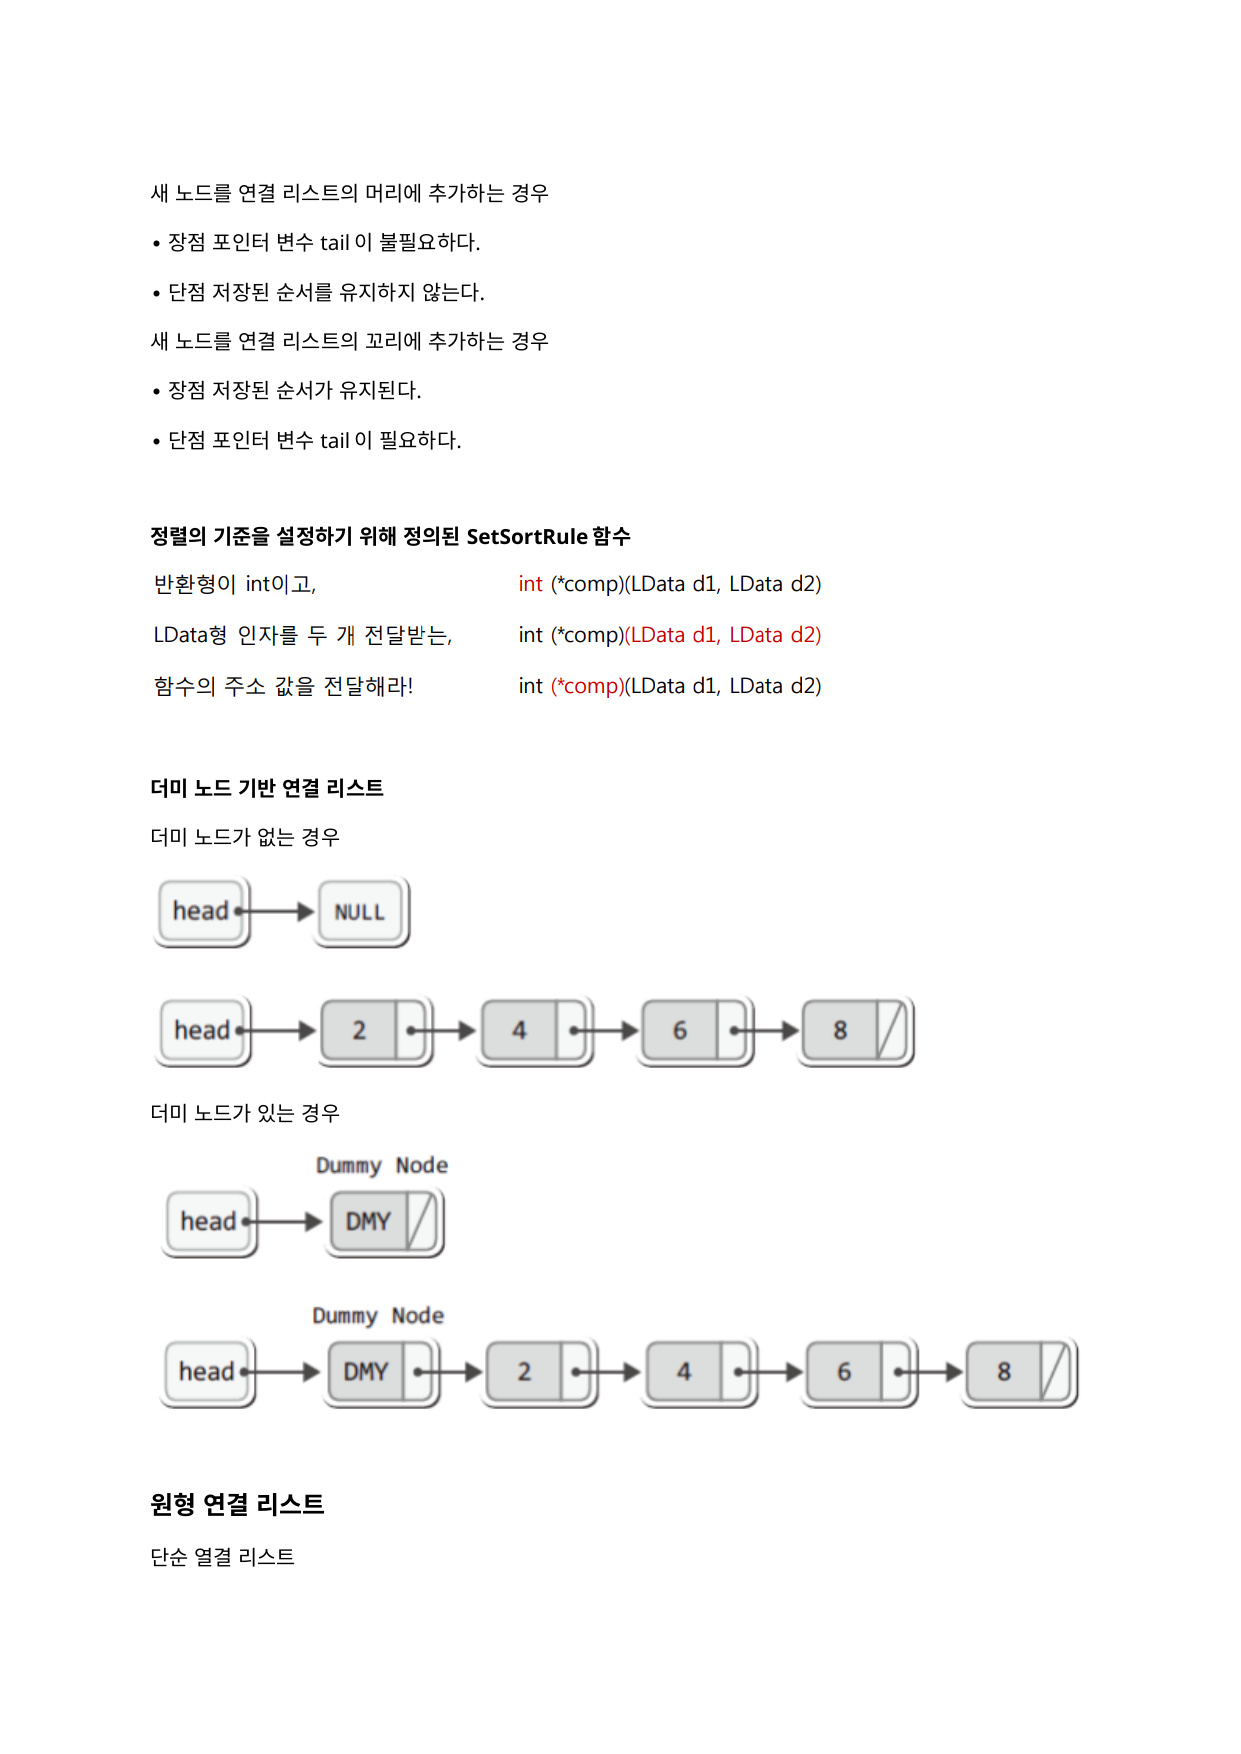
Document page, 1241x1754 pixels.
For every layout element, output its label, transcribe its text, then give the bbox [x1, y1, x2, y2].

text 원형 연결 리스트 [150, 1485, 1090, 1522]
text 정렬의 기준을 설정하기 위해 정의된 SetSortRule함수 [150, 521, 1090, 551]
text 더미 노드가 있는 경우 [150, 1097, 1090, 1127]
text 더미 노드가 없는 경우 [150, 821, 1090, 851]
text 단순 열결 리스트 [150, 1541, 1090, 1571]
text 새 노드를 연결 리스트의 꼬리에 추가하는 경우 [150, 325, 1090, 355]
picture [150, 1146, 1091, 1420]
text ∙ 장점 저장된 순서가 유지된다. [150, 374, 1090, 405]
text 더미 노드 기반 연결 리스트 [150, 772, 1090, 802]
text ∙ 단점 포인터 변수 tail이 필요하다. [150, 424, 1090, 454]
text 새 노드를 연결 리스트의 머리에 추가하는 경우 [150, 177, 1090, 207]
picture [150, 570, 829, 706]
text ∙ 장점 포인터 변수 tail이 불필요하다. [150, 226, 1090, 257]
picture [150, 870, 929, 1079]
text ∙ 단점 저장된 순서를 유지하지 않는다. [150, 276, 1090, 306]
